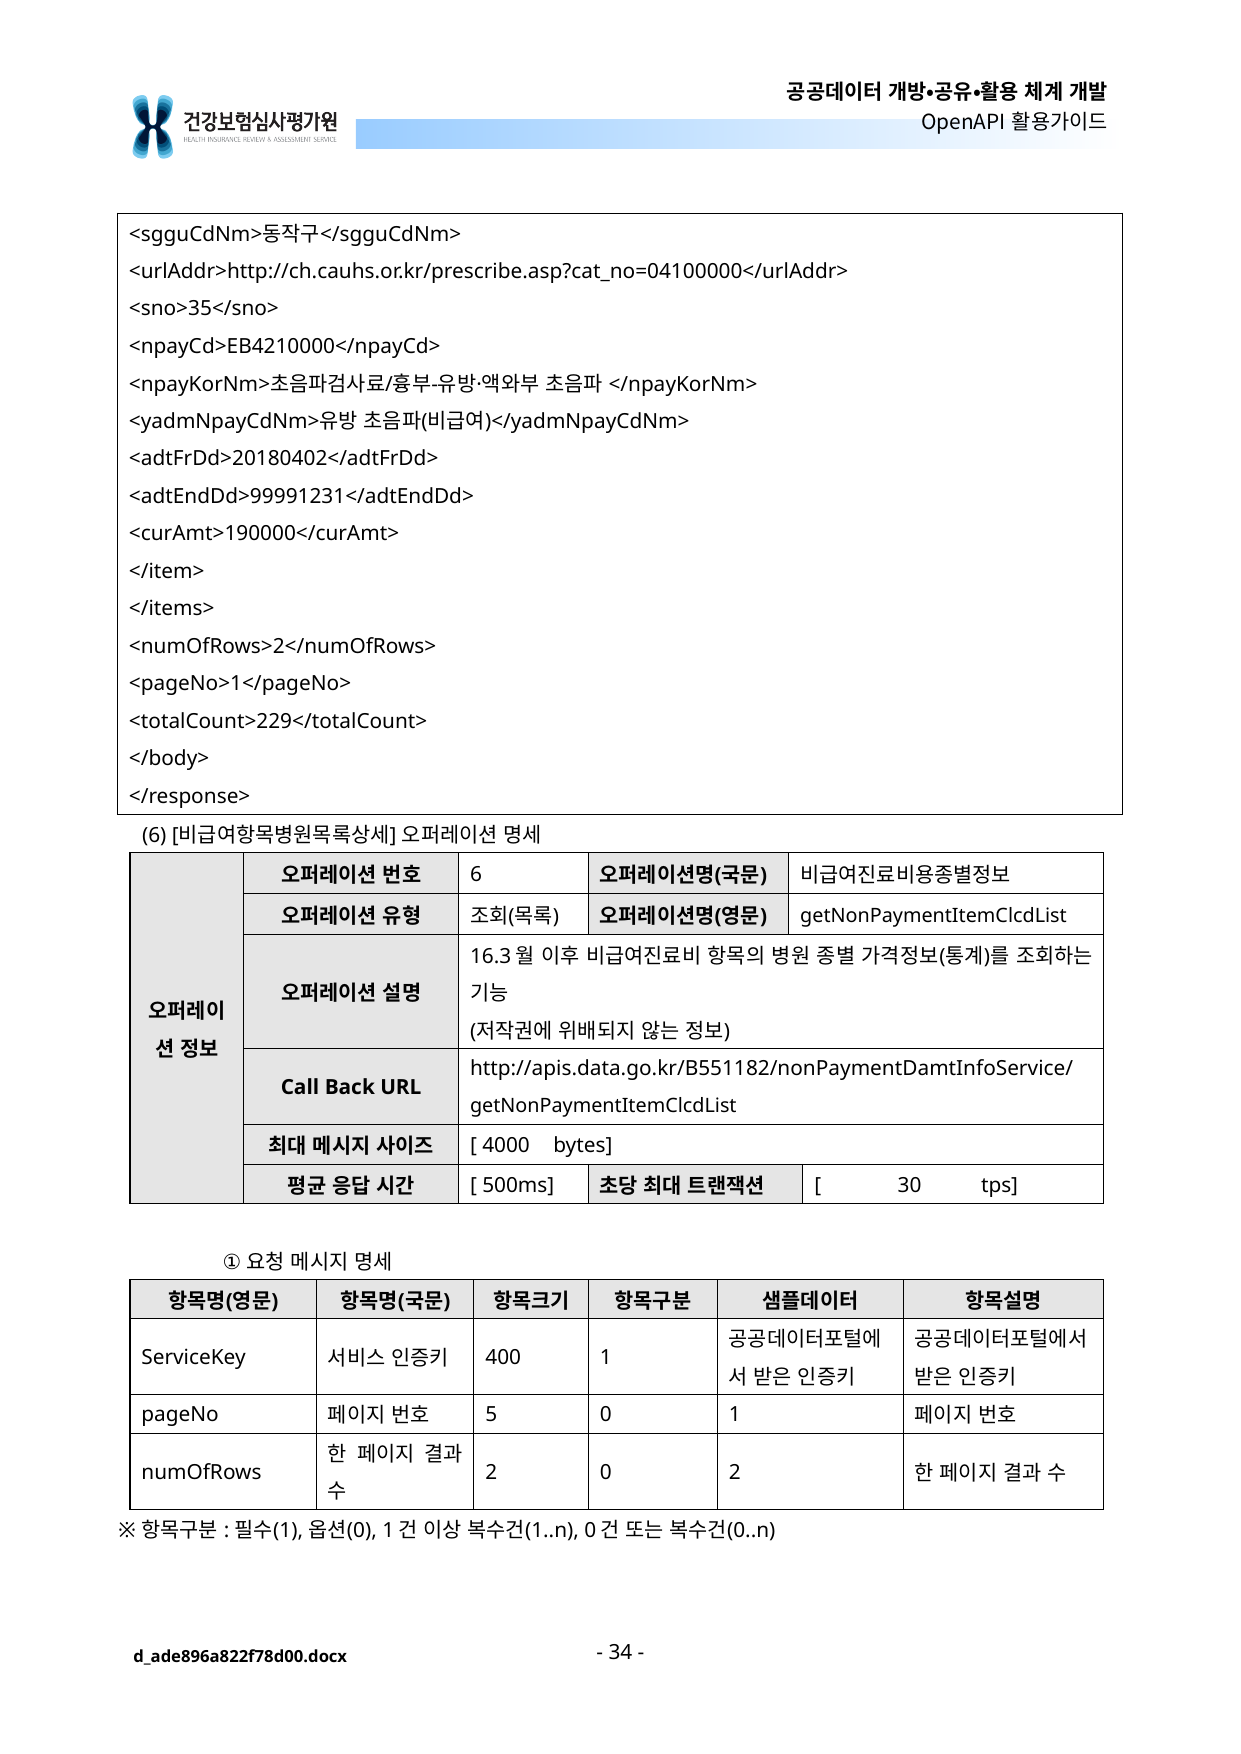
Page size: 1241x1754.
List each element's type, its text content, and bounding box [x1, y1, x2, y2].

table_cell [ 30 tps] [803, 1165, 1103, 1203]
table_cell 공공데이터포털에서 받은 인증키 [904, 1319, 1103, 1394]
table_cell 한 페이지 결과 수 [317, 1434, 473, 1508]
subtitle 요청 메시지 명세 [222, 1242, 1122, 1279]
table_cell 공공데이터포털에서 받은 인증키 [718, 1319, 903, 1394]
table_cell getNonPaymentItemClcdList [789, 894, 1103, 934]
table_cell numOfRows [131, 1434, 316, 1508]
table_cell 최대 메시지 사이즈 [244, 1125, 458, 1164]
table_cell 서비스 인증키 [317, 1319, 473, 1394]
table_header 항목설명 [904, 1280, 1103, 1318]
table_cell ServiceKey [131, 1319, 316, 1394]
table_cell 조회(목록) [459, 894, 588, 934]
table_cell 2 [474, 1434, 588, 1508]
table_cell 1 [589, 1319, 717, 1394]
table_cell 16.3월 이후 비급여진료비 항목의 병원 종별 가격정보(통계)를 조회하는 기능 (저작권에 위배되지 않는 정보) [459, 935, 1103, 1048]
table_header 오퍼레이션 번호 [244, 853, 458, 893]
table_cell 5 [474, 1395, 588, 1432]
table_header 6 [459, 853, 588, 893]
table_cell 페이지 번호 [904, 1395, 1103, 1432]
table_cell pageNo [131, 1395, 316, 1432]
table_cell [ 4000 bytes] [459, 1125, 1103, 1164]
table_header 오퍼레이션명(국문) [589, 853, 788, 893]
subtitle [비급여항목병원목록상세] 오퍼레이션 명세 [142, 815, 1122, 852]
table_header 비급여진료비용종별정보 [789, 853, 1103, 893]
table_cell [ 500ms] [459, 1165, 588, 1203]
table_cell 오퍼레이션명(영문) [589, 894, 788, 934]
table_cell 평균 응답 시간 [244, 1165, 458, 1203]
table_cell 0 [589, 1395, 717, 1432]
table_cell 오퍼레이션 설명 [244, 935, 458, 1048]
table_cell 오퍼레이션 유형 [244, 894, 458, 934]
table_cell 초당 최대 트랜잭션 [589, 1165, 802, 1203]
table_cell 400 [474, 1319, 588, 1394]
table_header 항목크기 [474, 1280, 588, 1318]
table_cell http://apis.data.go.kr/B551182/nonPaymentDamtInfoService/getNonPaymentItemClcdList [459, 1049, 1103, 1124]
table_cell Call Back URL [244, 1049, 458, 1124]
picture [118, 88, 355, 166]
table_cell 0 [589, 1434, 717, 1508]
table_cell 2 [718, 1434, 903, 1508]
table_header 오퍼레이션 정보 [131, 853, 243, 1203]
table_cell 페이지 번호 [317, 1395, 473, 1432]
table_header 항목구분 [589, 1280, 717, 1318]
text ※ 항목구분 : 필수(1), 옵션(0), 1건 이상 복수건(1..n), 0건 또는 복수건(0..n) [118, 1509, 1122, 1547]
table_cell 한 페이지 결과 수 [904, 1434, 1103, 1508]
table_header 샘플데이터 [718, 1280, 903, 1318]
table_cell 1 [718, 1395, 903, 1432]
table_header 항목명(국문) [317, 1280, 473, 1318]
table_header 항목명(영문) [131, 1280, 316, 1318]
